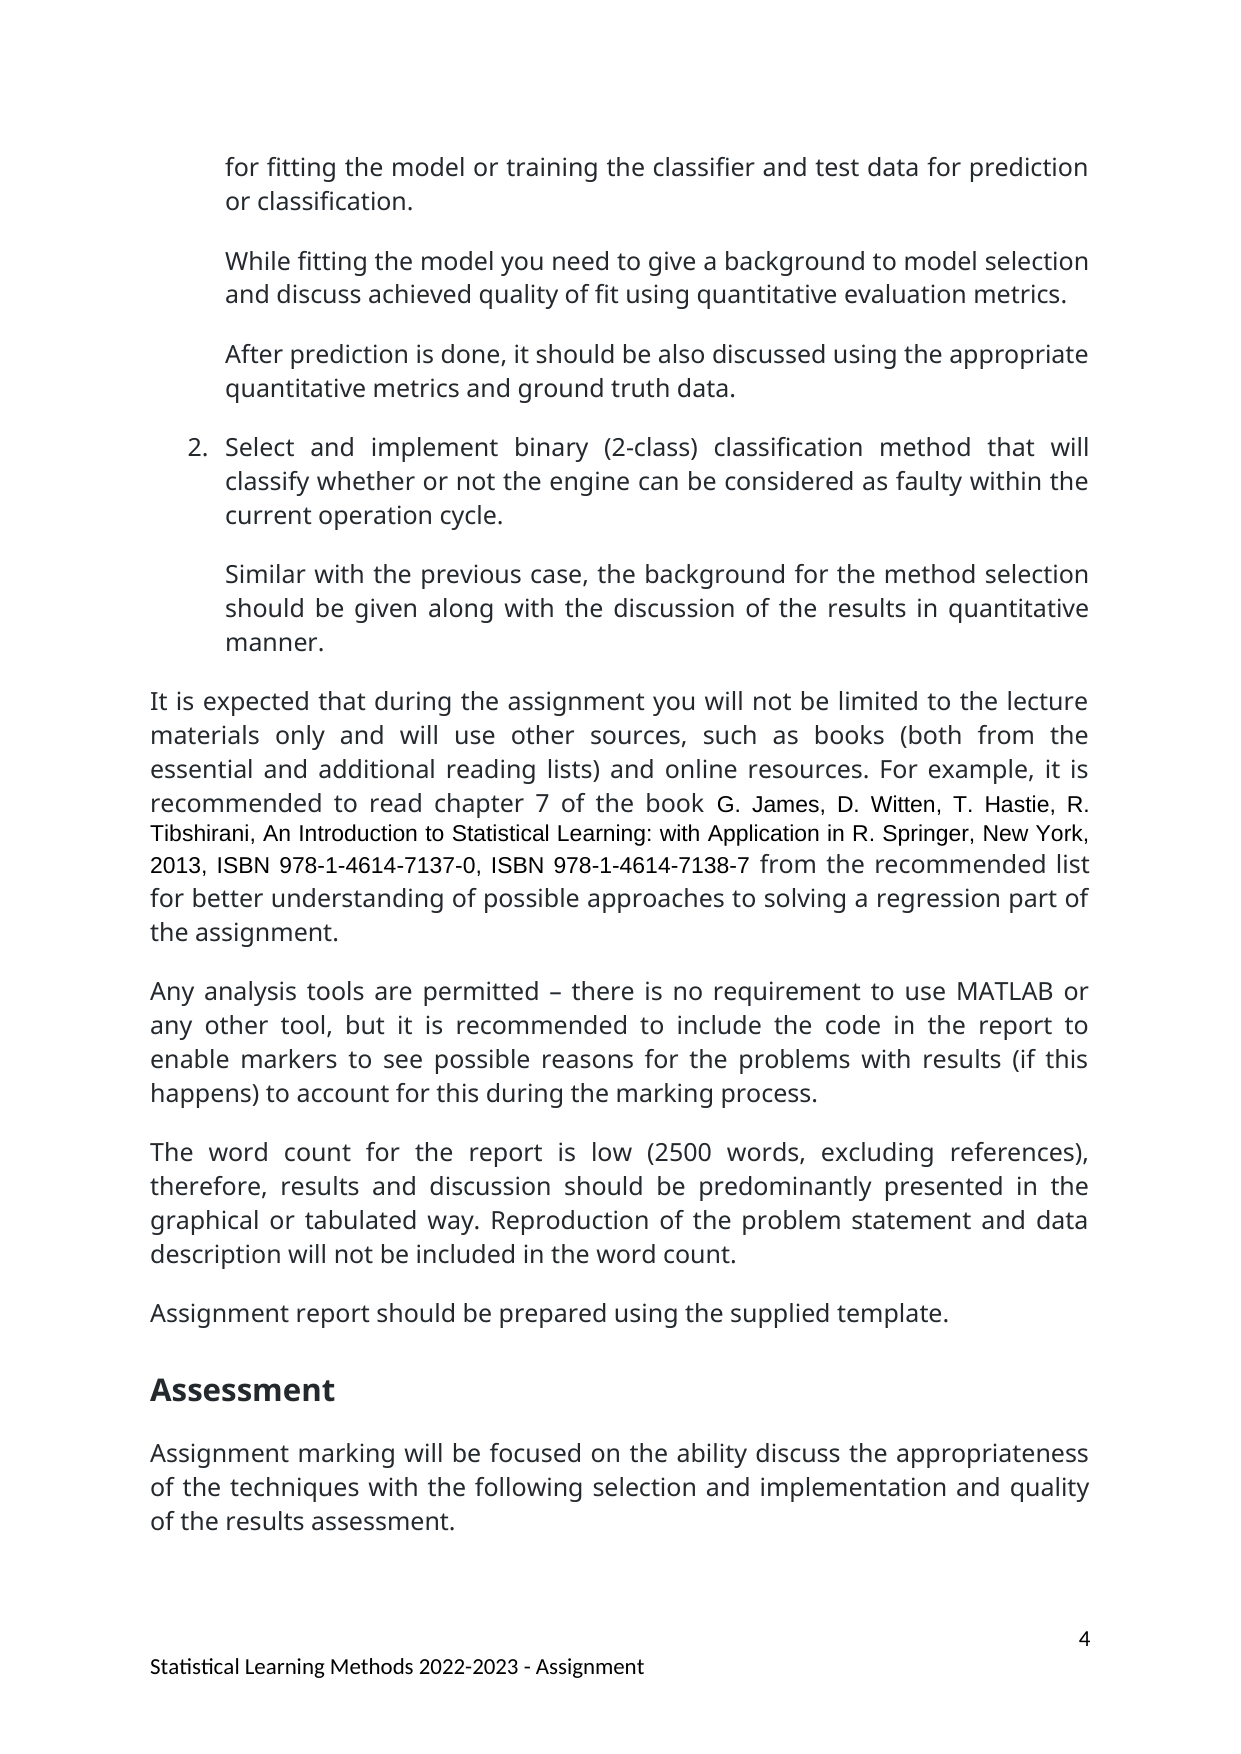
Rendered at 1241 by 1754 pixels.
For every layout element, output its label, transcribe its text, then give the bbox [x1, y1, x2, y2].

text The word count for the report is low (2500 words, excluding references), therefore, results and discussion should be predominantly presented in the graphical or tabulated way. Reproduction of the problem statement and data description will not be included in the word count. [150, 1135, 1090, 1271]
text Similar with the previous case, the background for the method selection should be given along with the discussion of the results in quantitative manner. [225, 557, 1090, 659]
text After prediction is done, it should be also discussed using the appropriate quantitative metrics and ground truth data. [225, 336, 1090, 404]
text Assessment [150, 1368, 1090, 1410]
text Assignment report should be prepared using the supplied template. [150, 1296, 1090, 1330]
text While fitting the model you need to give a background to model selection and discuss achieved quality of fit using quantitative evaluation metrics. [225, 243, 1090, 311]
text It is expected that during the assignment you will not be limited to the lecture materials only and will use other sources, such as books (both from the essential and additional reading lists) and online resources. For example, it is recommended to read chapter 7 of the book G. James, D. Witten, T. Hastie, R. Tibshirani, An Introduction to Statistical Learning: with Application in R. Springer, New York, 2013, ISBN 978-1-4614-7137-0, ISBN 978-1-4614-7138-7 from the recommended list for better understanding of possible approaches to solving a regression part of the assignment. [150, 684, 1090, 948]
text Any analysis tools are permitted – there is no requirement to use MATLAB or any other tool, but it is recommended to include the code in the report to enable markers to see possible reasons for the problems with results (if this happens) to account for this during the marking process. [150, 973, 1090, 1110]
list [187, 150, 1090, 218]
text Assignment marking will be focused on the ability discuss the appropriateness of the techniques with the following selection and implementation and quality of the results assessment. [150, 1435, 1090, 1537]
list Select and implement binary (2-class) classification method that will classify whether or not the engine can be considered as faulty within the current operation cycle. [187, 429, 1090, 532]
